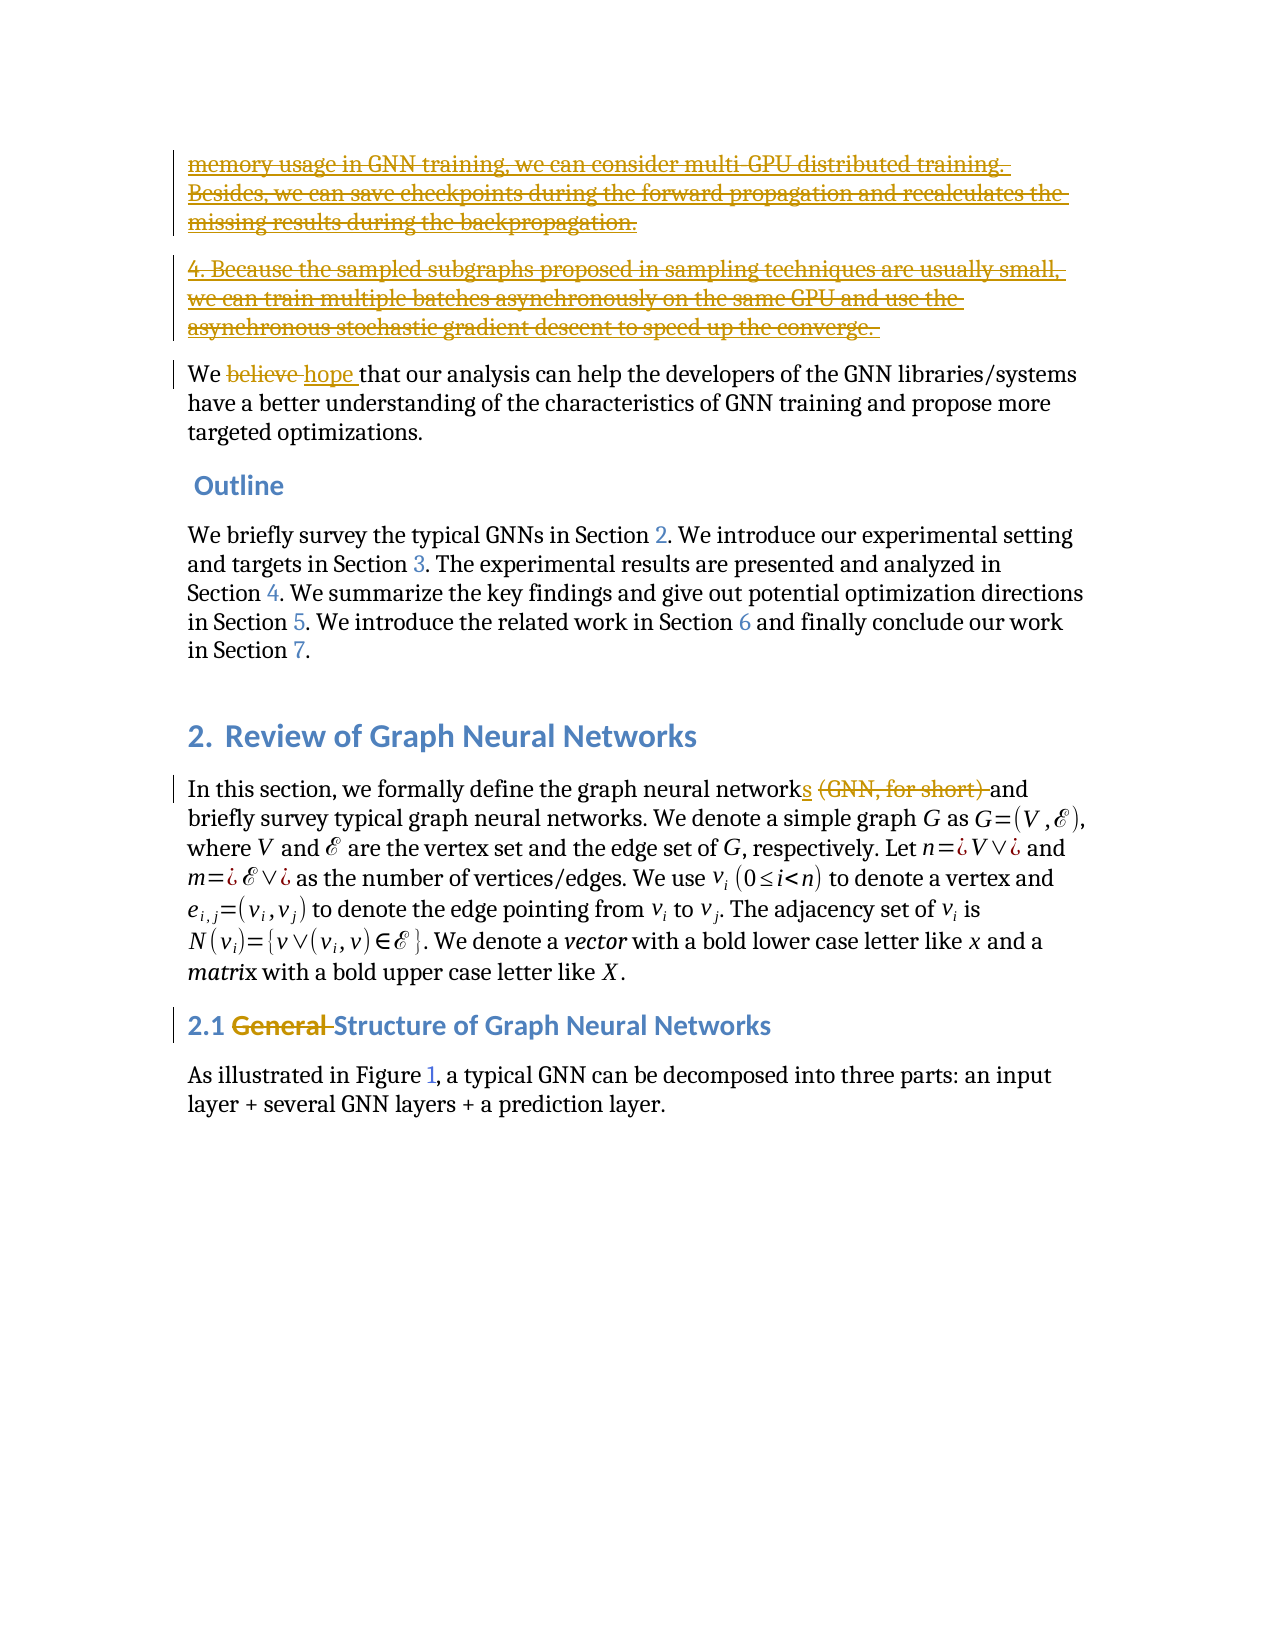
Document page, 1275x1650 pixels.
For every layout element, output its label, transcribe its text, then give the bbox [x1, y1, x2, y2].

subtitle 2.1 Structure of Graph Neural Networks [187, 1007, 1087, 1043]
subtitle Outline [187, 467, 1087, 503]
text As illustrated in Figure 1, a typical GNN can be decomposed into three parts: an input layer + several GNN layers + a prediction layer. [187, 1061, 1087, 1119]
subtitle Review of Graph Neural Networks [187, 715, 1087, 756]
text We that our analysis can help the developers of the GNN libraries/systems have a better understanding of the characteristics of GNN training and propose more targeted optimizations. [187, 360, 1087, 446]
text We briefly survey the typical GNNs in Section 2. We introduce our experimental setting and targets in Section 3. The experimental results are presented and analyzed in Section 4. We summarize the key findings and give out potential optimization directions in Section 5. We introduce the related work in Section 6 and finally conclude our work in Section 7. [187, 521, 1087, 665]
text In this section, we formally define the graph neural network and briefly survey typical graph neural networks. We denote a simple graph as , where and are the vertex set and the edge set of , respectively. Let and as the number of vertices/edges. We use to denote a vertex and to denote the edge pointing from to . The adjacency set of is . We denote a vector with a bold lower case letter like and a matrix with a bold upper case letter like . [187, 775, 1087, 986]
